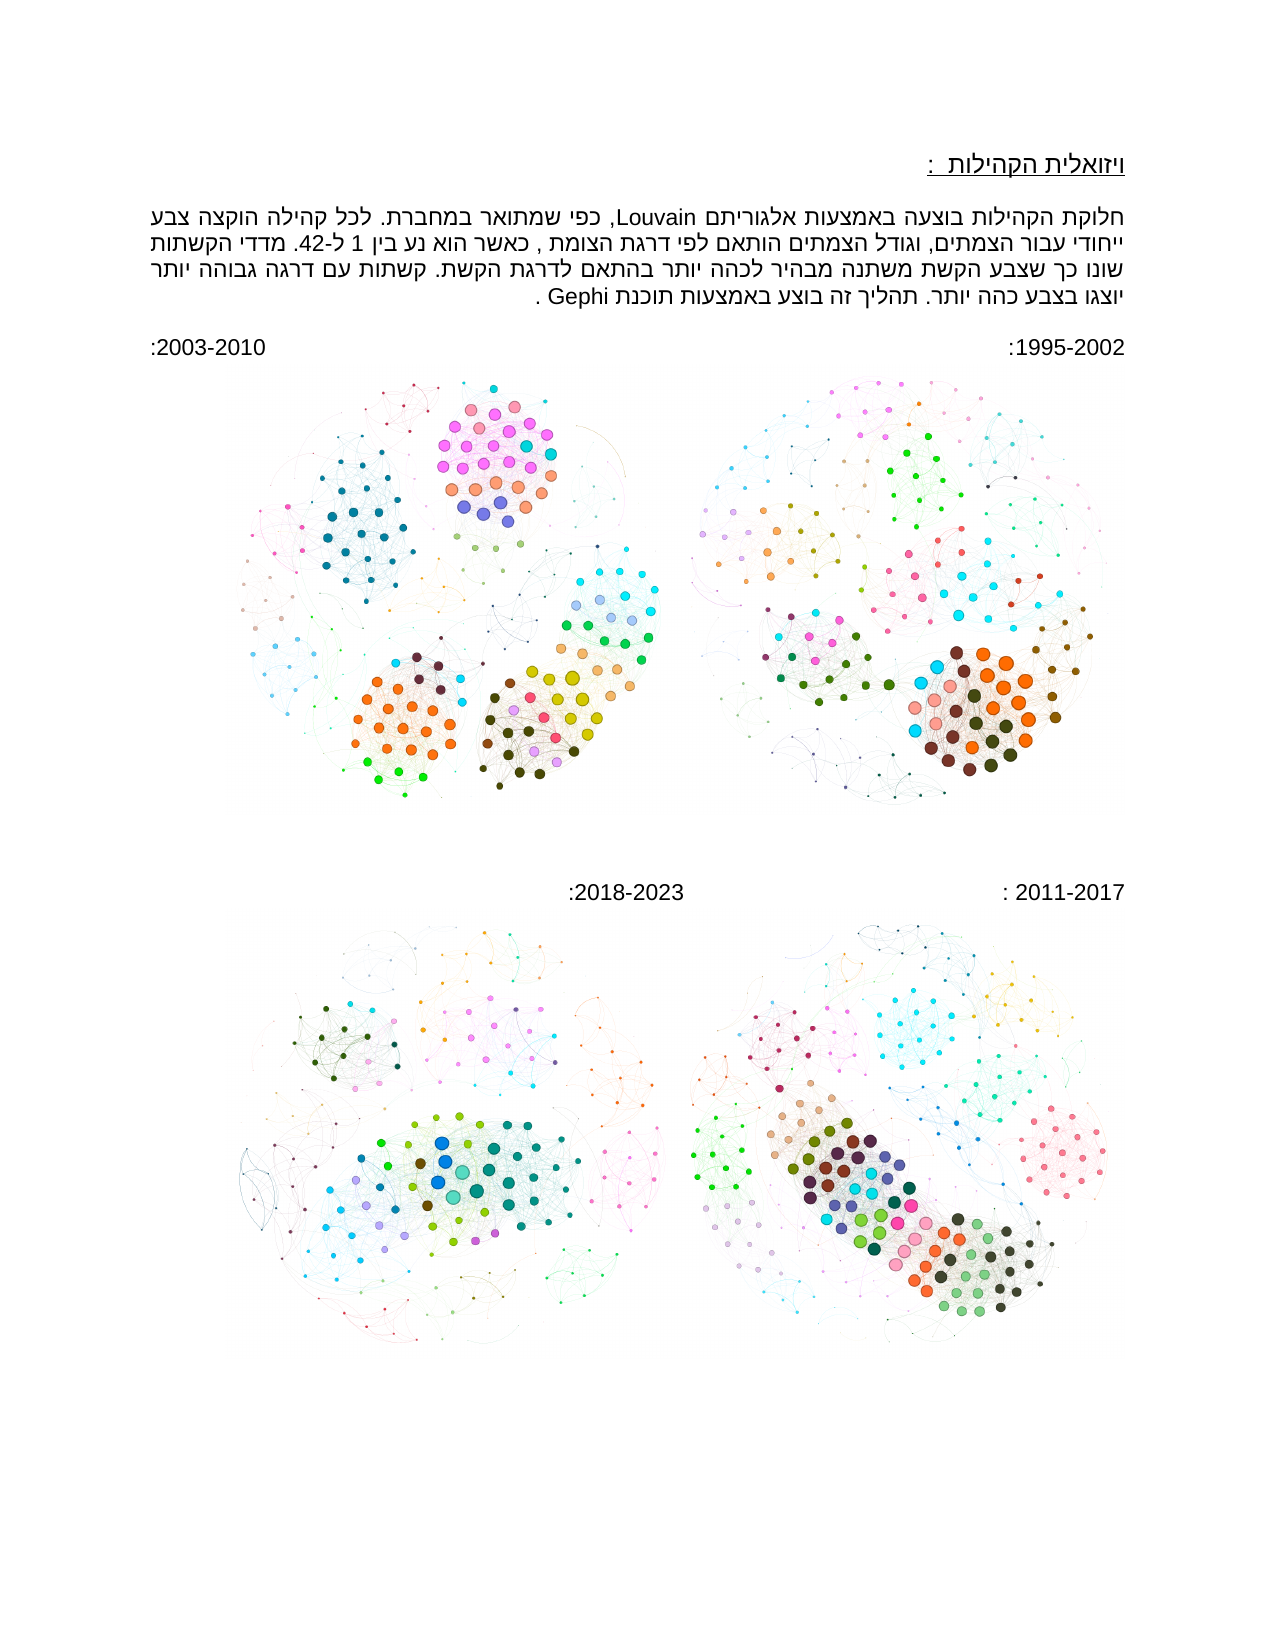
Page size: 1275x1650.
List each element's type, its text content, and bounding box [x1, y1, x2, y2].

picture [225, 908, 1125, 1359]
text 2011-2017 : 2018-2023: [150, 879, 1125, 905]
picture [225, 364, 1125, 815]
text ויזואלית הקהילות : [150, 150, 1125, 179]
text חלוקת הקהילות בוצעה באמצעות אלגוריתם Louvain, כפי שמתואר במחברת. לכל קהילה הוקצה צבע ייחודי עבור הצמתים, וגודל הצמתים הותאם לפי דרגת הצומת , כאשר הוא נע בין 1 ל-42. מדדי הקשתות שונו כך שצבע הקשת משתנה מבהיר לכהה יותר בהתאם לדרגת הקשת. קשתות עם דרגה גבוהה יותר יוצגו בצבע כהה יותר. תהליך זה בוצע באמצעות תוכנת Gephi . [150, 204, 1125, 309]
